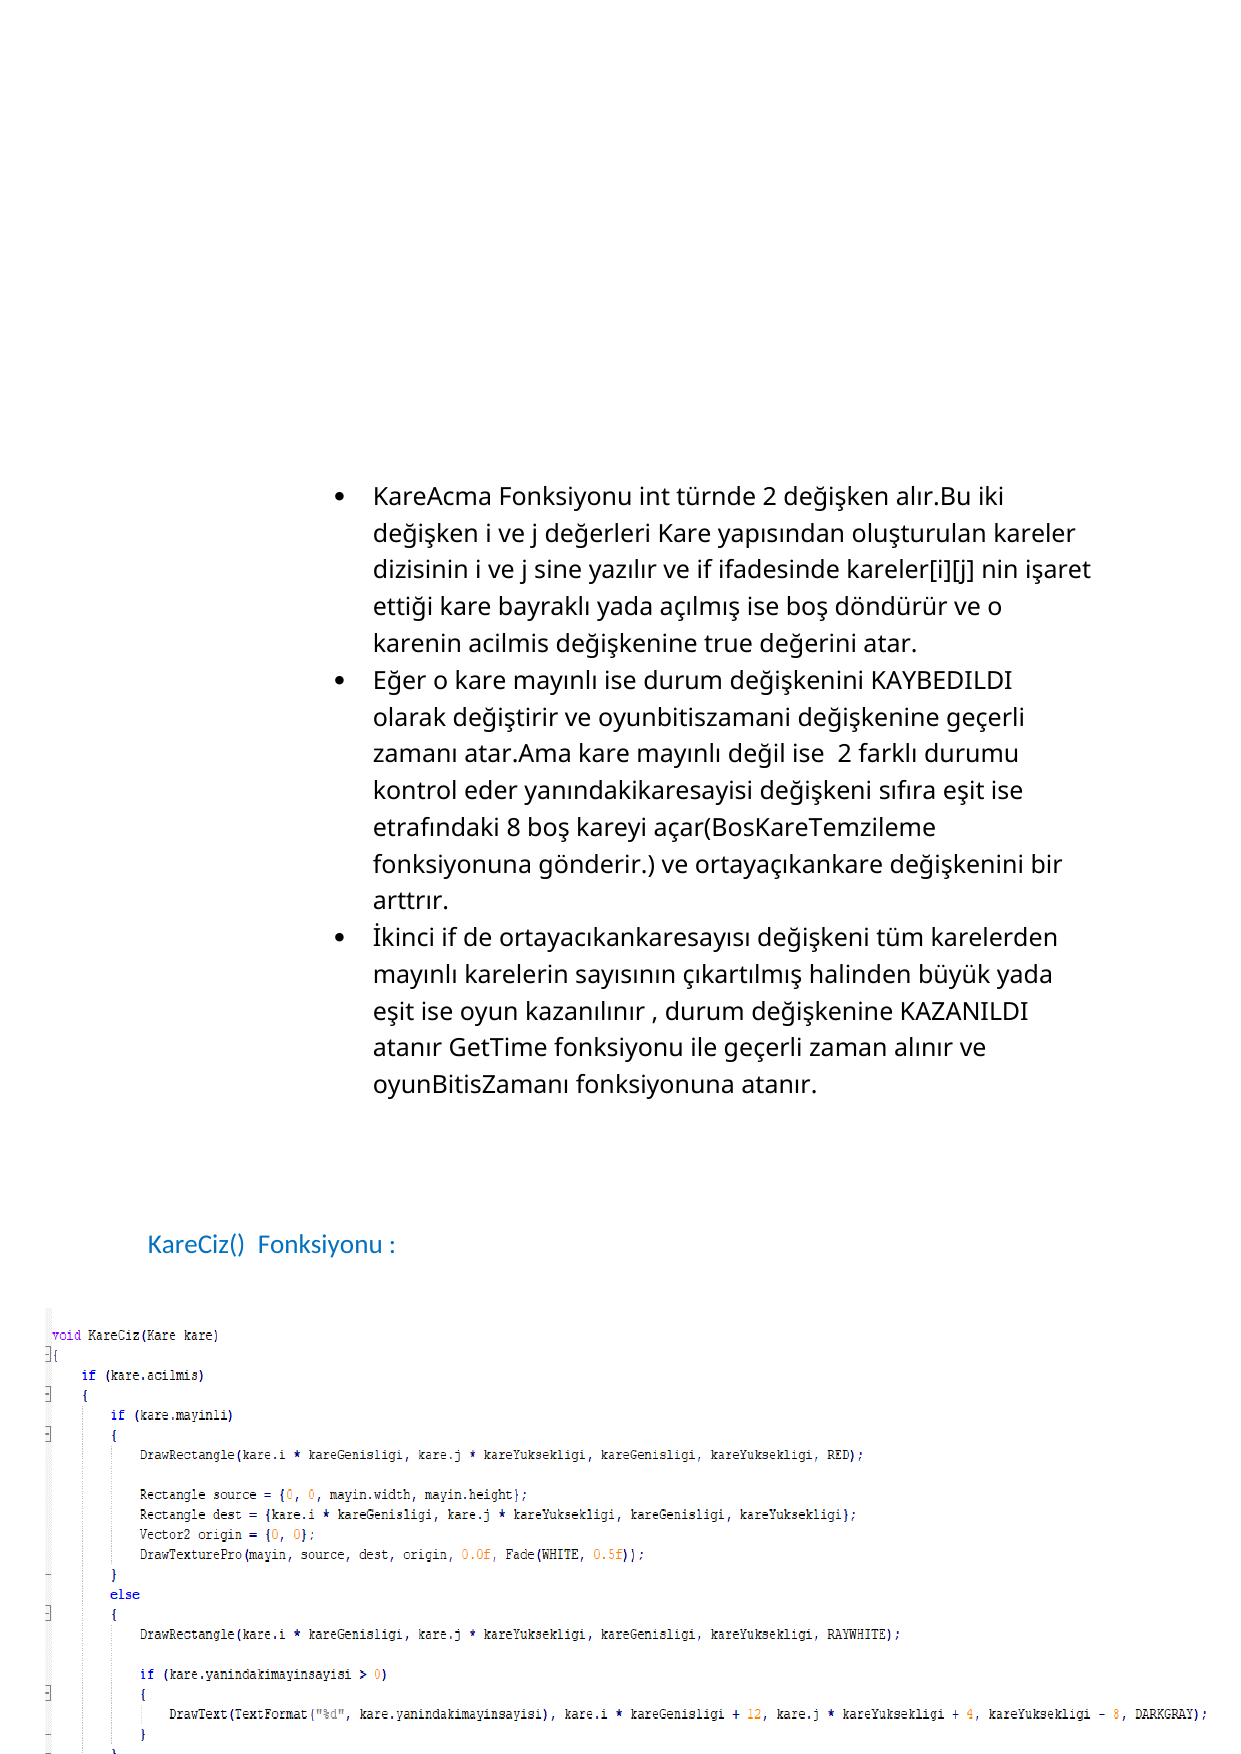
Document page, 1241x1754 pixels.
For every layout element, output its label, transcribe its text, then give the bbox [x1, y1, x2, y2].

list Eğer o kare mayınlı ise durum değişkenini KAYBEDILDI olarak değiştirir ve oyunbitiszamani değişkenine geçerli zamanı atar.Ama kare mayınlı değil ise 2 farklı durumu kontrol eder yanındakikaresayisi değişkeni sıfıra eşit ise etrafındaki 8 boş kareyi açar(BosKareTemzileme fonksiyonuna gönderir.) ve ortayaçıkankare değişkenini bir arttrır. [335, 662, 1093, 917]
list KareAcma Fonksiyonu int türnde 2 değişken alır.Bu iki değişken i ve j değerleri Kare yapısından oluşturulan kareler dizisinin i ve j sine yazılır ve if ifadesinde kareler[i][j] nin işaret ettiği kare bayraklı yada açılmış ise boş döndürür ve o karenin acilmis değişkenine true değerini atar. [335, 478, 1093, 660]
picture [45, 1308, 1212, 1754]
text KareCiz() Fonksiyonu : [148, 1227, 1093, 1260]
list İkinci if de ortayacıkankaresayısı değişkeni tüm karelerden mayınlı karelerin sayısının çıkartılmış halinden büyük yada eşit ise oyun kazanılınır , durum değişkenine KAZANILDI atanır GetTime fonksiyonu ile geçerli zaman alınır ve oyunBitisZamanı fonksiyonuna atanır. [335, 920, 1093, 1101]
